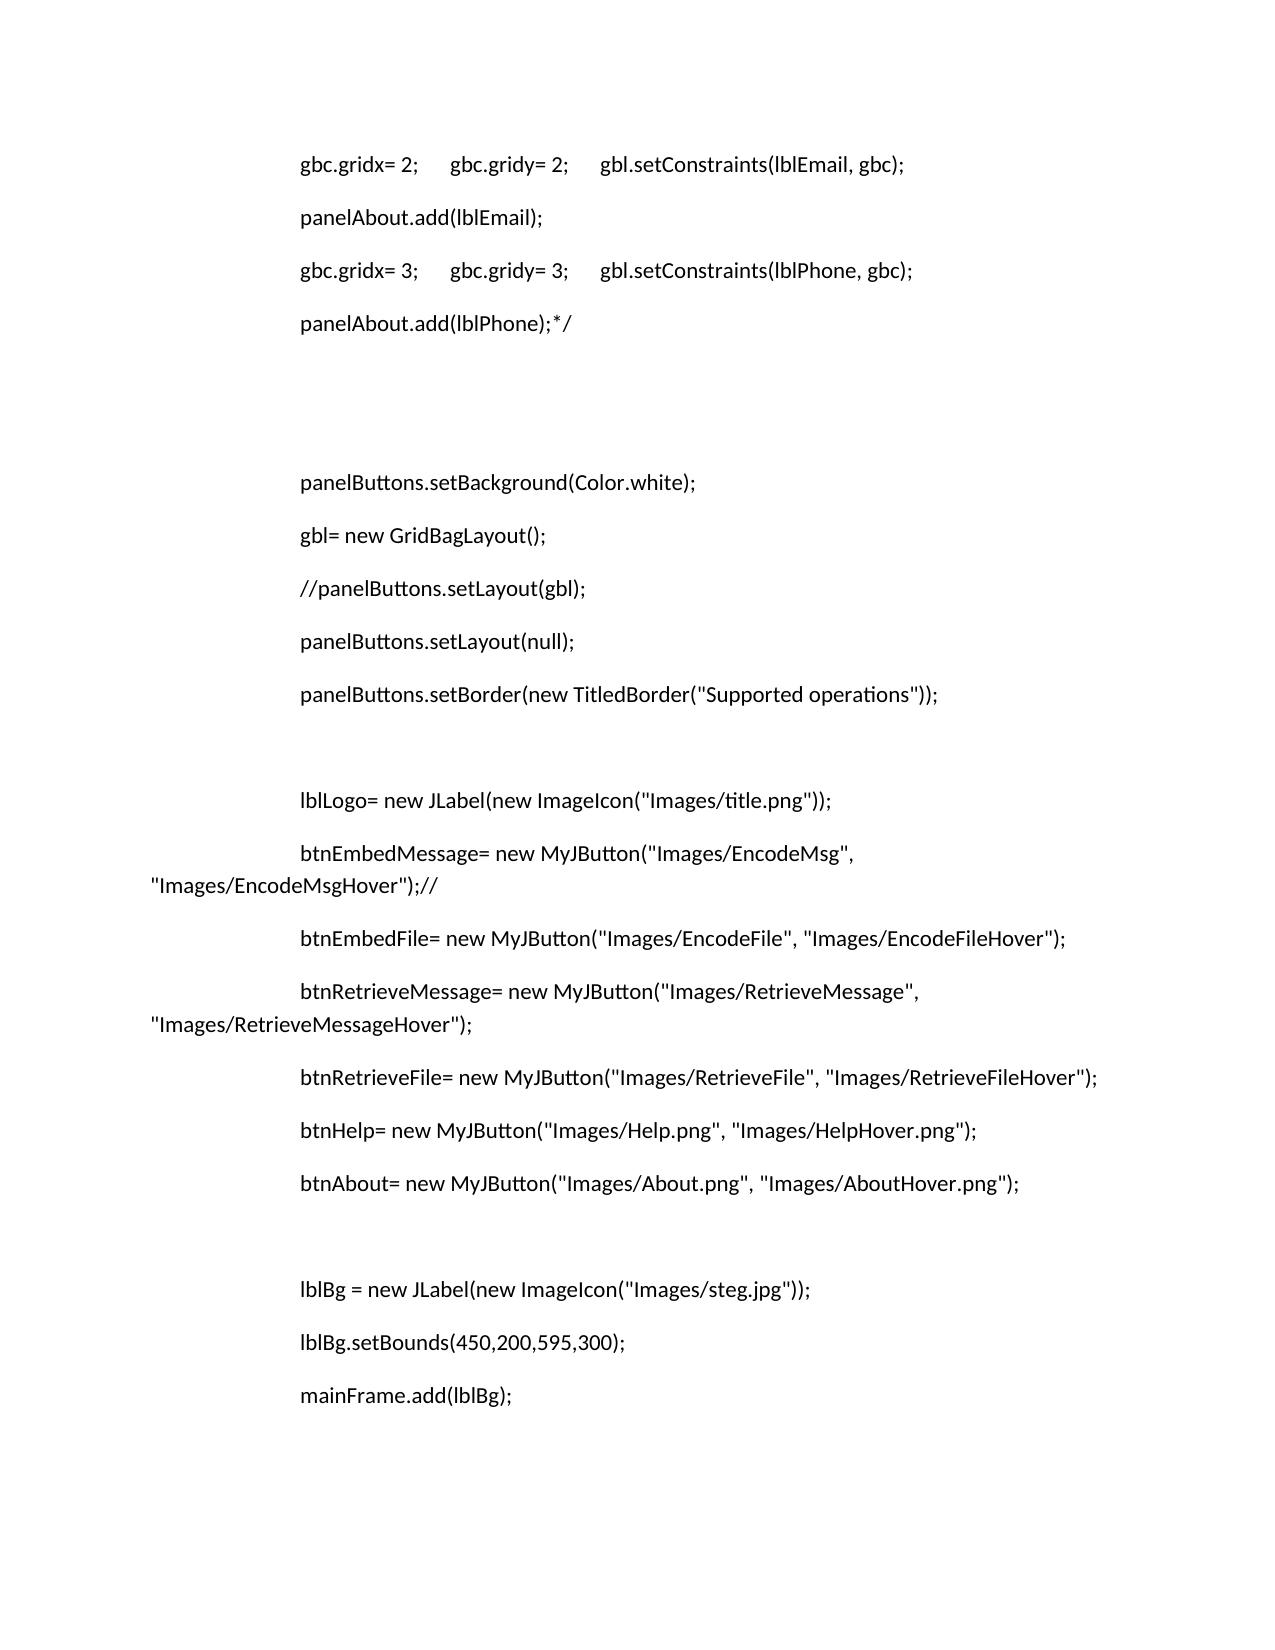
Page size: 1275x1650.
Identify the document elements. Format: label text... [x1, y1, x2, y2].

text mainFrame.add(lblBg); [150, 1381, 1125, 1409]
text panelAbout.add(lblPhone);*/ [150, 309, 1125, 337]
text panelButtons.setBackground(Color.white); [150, 468, 1125, 496]
text btnEmbedMessage= new MyJButton("Images/EncodeMsg", "Images/EncodeMsgHover");// [150, 839, 1125, 899]
text gbc.gridx= 2; gbc.gridy= 2; gbl.setConstraints(lblEmail, gbc); [150, 150, 1125, 178]
text lblLogo= new JLabel(new ImageIcon("Images/title.png")); [150, 786, 1125, 814]
text lblBg = new JLabel(new ImageIcon("Images/steg.jpg")); [150, 1275, 1125, 1303]
text panelButtons.setLayout(null); [150, 627, 1125, 655]
text panelAbout.add(lblEmail); [150, 203, 1125, 231]
text lblBg.setBounds(450,200,595,300); [150, 1328, 1125, 1356]
text //panelButtons.setLayout(gbl); [150, 574, 1125, 602]
text btnRetrieveMessage= new MyJButton("Images/RetrieveMessage", "Images/RetrieveMessageHover"); [150, 977, 1125, 1038]
text btnHelp= new MyJButton("Images/Help.png", "Images/HelpHover.png"); [150, 1116, 1125, 1144]
text panelButtons.setBorder(new TitledBorder("Supported operations")); [150, 680, 1125, 708]
text btnAbout= new MyJButton("Images/About.png", "Images/AboutHover.png"); [150, 1169, 1125, 1197]
text gbl= new GridBagLayout(); [150, 521, 1125, 549]
text gbc.gridx= 3; gbc.gridy= 3; gbl.setConstraints(lblPhone, gbc); [150, 256, 1125, 284]
text btnEmbedFile= new MyJButton("Images/EncodeFile", "Images/EncodeFileHover"); [150, 924, 1125, 952]
text btnRetrieveFile= new MyJButton("Images/RetrieveFile", "Images/RetrieveFileHover"); [150, 1063, 1125, 1091]
